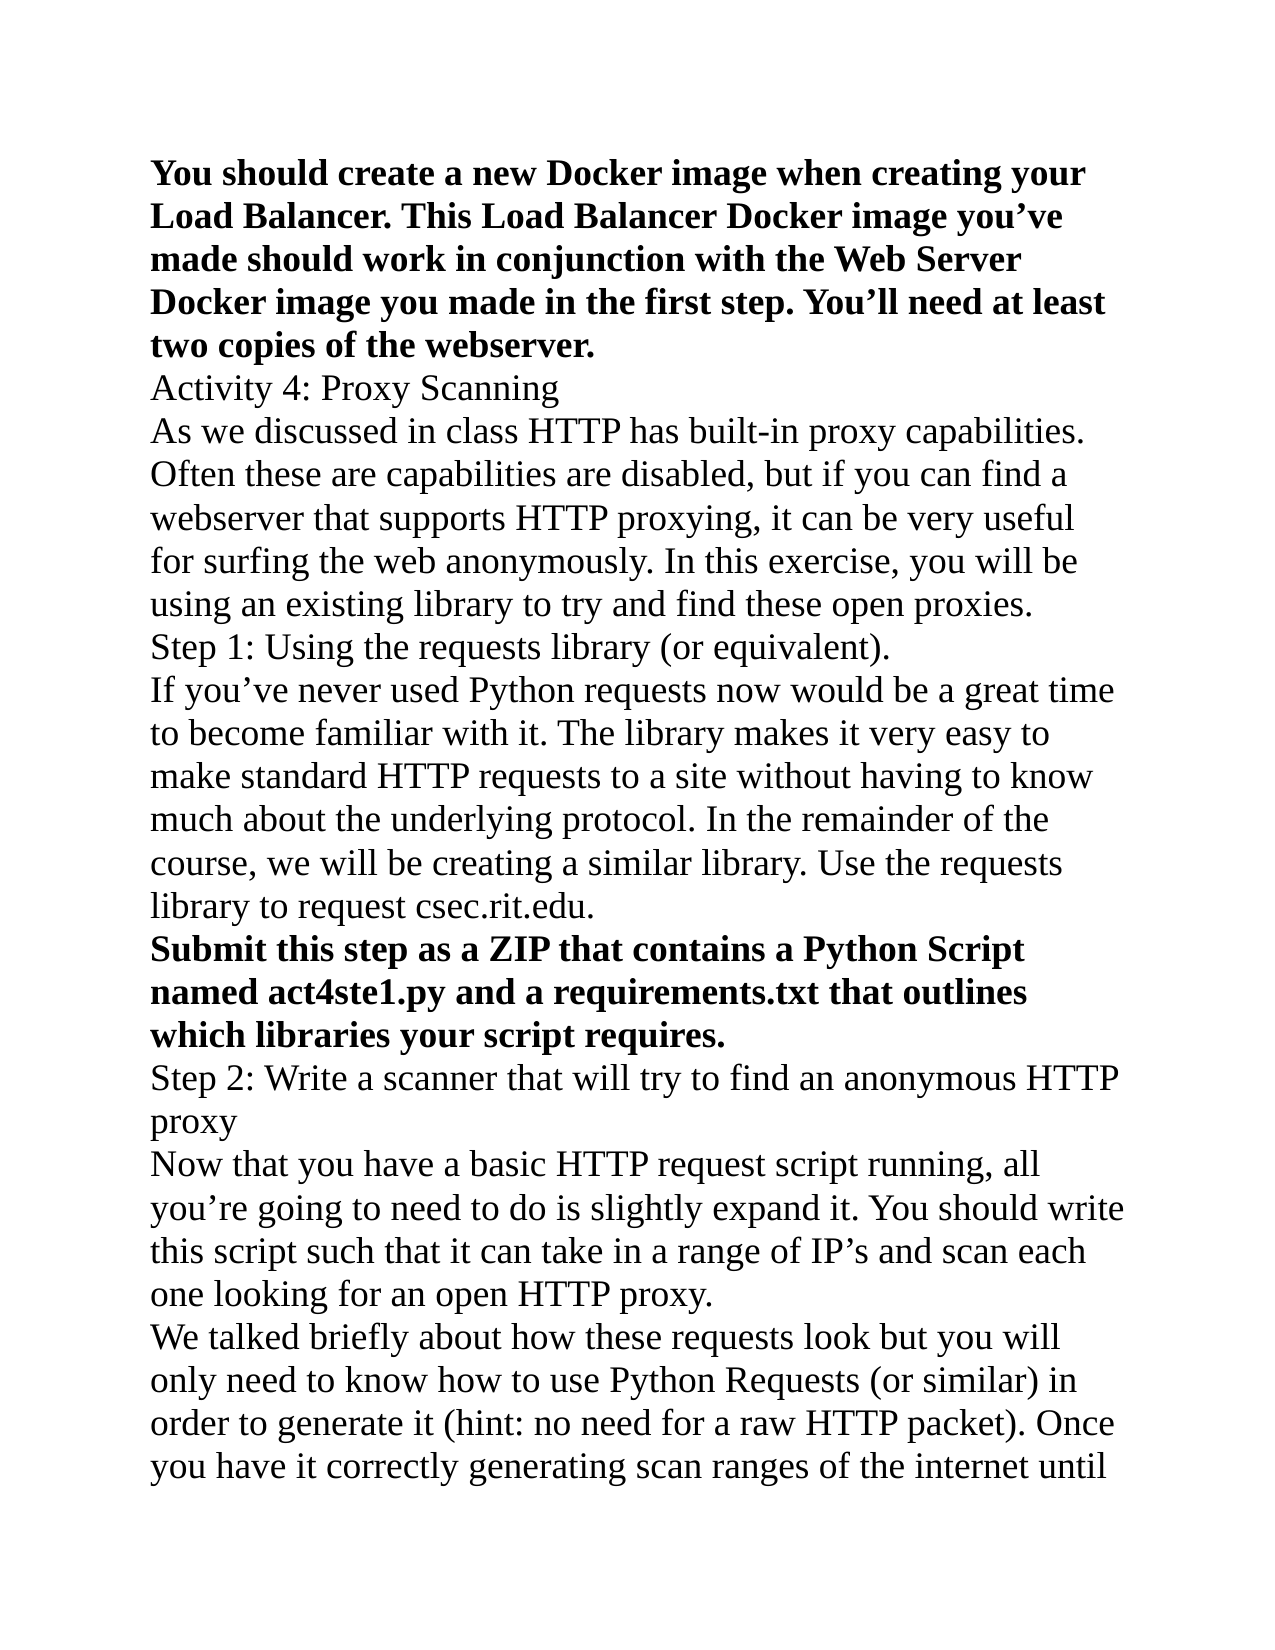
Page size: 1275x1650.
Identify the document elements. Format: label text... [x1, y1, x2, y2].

text Activity 4: Proxy Scanning [150, 452, 1125, 495]
text Step 1: Using the requests library (or equivalent). [150, 711, 1125, 754]
text Now that you have a basic HTTP request script running, all you’re going to need to do is slightly expand it. You should write this script such that it can take in a range of IP’s and scan each one looking for an open HTTP proxy. [150, 1228, 1125, 1401]
text If you’ve never used Python requests now would be a great time to become familiar with it. The library makes it very easy to make standard HTTP requests to a site without having to know much about the underlying protocol. In the remainder of the course, we will be creating a similar library. Use the requests library to request csec.rit.edu. [150, 754, 1125, 1012]
text As we discussed in class HTTP has built-in proxy capabilities. Often these are capabilities are disabled, but if you can find a webserver that supports HTTP proxying, it can be very useful for surfing the web anonymously. In this exercise, you will be using an existing library to try and find these open proxies. [150, 495, 1125, 711]
text Submit this step as a ZIP that contains a Python Script named act4ste1.py and a requirements.txt that outlines which libraries your script requires. [150, 1012, 1125, 1142]
text Step 2: Write a scanner that will try to find an anonymous HTTP proxy [150, 1142, 1125, 1228]
text You should create a new Docker image when creating your Load Balancer. This Load Balancer Docker image you’ve made should work in conjunction with the Web Server Docker image you made in the first step. You’ll need at least two copies of the webserver. [150, 236, 1125, 452]
